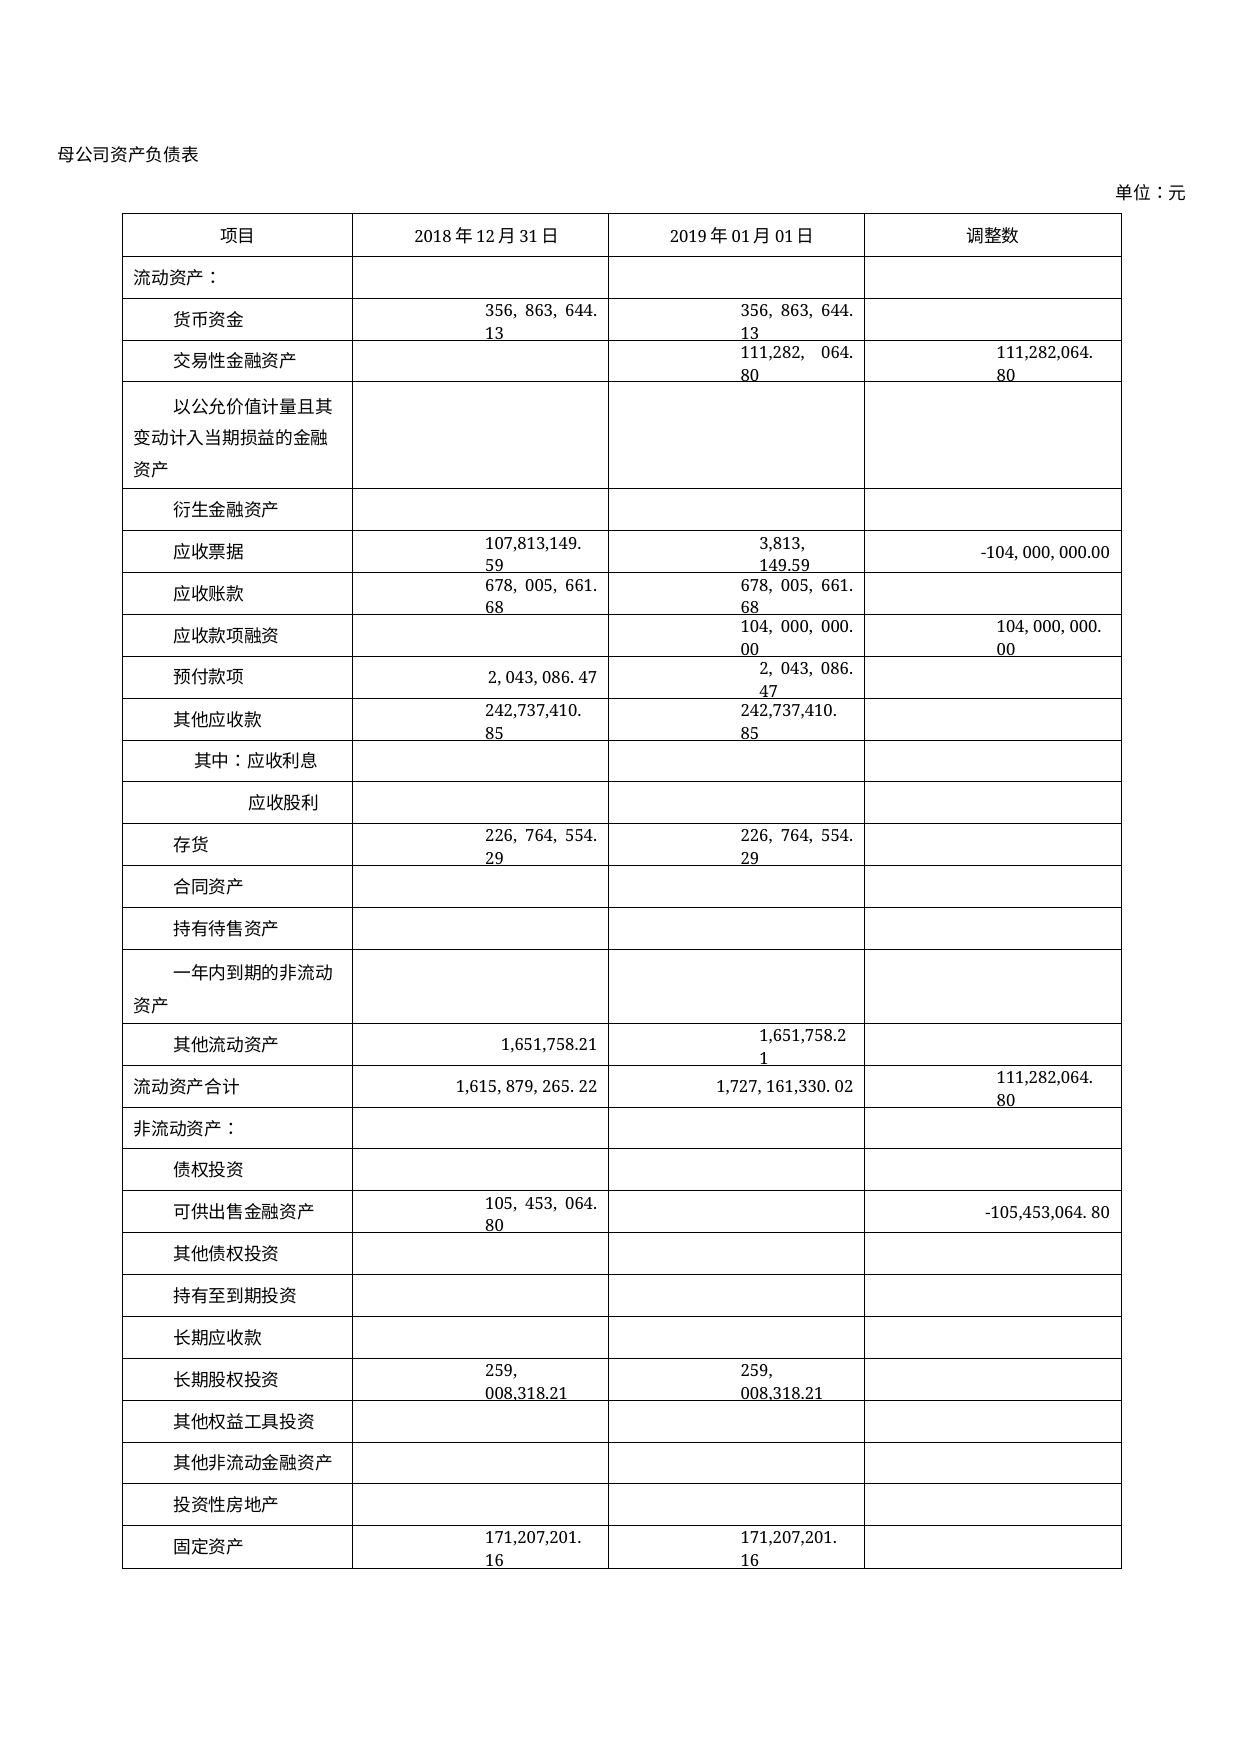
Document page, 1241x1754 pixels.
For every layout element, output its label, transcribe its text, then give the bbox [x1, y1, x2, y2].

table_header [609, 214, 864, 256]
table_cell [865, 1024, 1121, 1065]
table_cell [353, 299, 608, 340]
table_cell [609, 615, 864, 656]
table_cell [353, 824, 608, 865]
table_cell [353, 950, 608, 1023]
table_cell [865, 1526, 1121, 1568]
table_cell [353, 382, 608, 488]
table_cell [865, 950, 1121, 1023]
text 单位：元 [57, 181, 1186, 205]
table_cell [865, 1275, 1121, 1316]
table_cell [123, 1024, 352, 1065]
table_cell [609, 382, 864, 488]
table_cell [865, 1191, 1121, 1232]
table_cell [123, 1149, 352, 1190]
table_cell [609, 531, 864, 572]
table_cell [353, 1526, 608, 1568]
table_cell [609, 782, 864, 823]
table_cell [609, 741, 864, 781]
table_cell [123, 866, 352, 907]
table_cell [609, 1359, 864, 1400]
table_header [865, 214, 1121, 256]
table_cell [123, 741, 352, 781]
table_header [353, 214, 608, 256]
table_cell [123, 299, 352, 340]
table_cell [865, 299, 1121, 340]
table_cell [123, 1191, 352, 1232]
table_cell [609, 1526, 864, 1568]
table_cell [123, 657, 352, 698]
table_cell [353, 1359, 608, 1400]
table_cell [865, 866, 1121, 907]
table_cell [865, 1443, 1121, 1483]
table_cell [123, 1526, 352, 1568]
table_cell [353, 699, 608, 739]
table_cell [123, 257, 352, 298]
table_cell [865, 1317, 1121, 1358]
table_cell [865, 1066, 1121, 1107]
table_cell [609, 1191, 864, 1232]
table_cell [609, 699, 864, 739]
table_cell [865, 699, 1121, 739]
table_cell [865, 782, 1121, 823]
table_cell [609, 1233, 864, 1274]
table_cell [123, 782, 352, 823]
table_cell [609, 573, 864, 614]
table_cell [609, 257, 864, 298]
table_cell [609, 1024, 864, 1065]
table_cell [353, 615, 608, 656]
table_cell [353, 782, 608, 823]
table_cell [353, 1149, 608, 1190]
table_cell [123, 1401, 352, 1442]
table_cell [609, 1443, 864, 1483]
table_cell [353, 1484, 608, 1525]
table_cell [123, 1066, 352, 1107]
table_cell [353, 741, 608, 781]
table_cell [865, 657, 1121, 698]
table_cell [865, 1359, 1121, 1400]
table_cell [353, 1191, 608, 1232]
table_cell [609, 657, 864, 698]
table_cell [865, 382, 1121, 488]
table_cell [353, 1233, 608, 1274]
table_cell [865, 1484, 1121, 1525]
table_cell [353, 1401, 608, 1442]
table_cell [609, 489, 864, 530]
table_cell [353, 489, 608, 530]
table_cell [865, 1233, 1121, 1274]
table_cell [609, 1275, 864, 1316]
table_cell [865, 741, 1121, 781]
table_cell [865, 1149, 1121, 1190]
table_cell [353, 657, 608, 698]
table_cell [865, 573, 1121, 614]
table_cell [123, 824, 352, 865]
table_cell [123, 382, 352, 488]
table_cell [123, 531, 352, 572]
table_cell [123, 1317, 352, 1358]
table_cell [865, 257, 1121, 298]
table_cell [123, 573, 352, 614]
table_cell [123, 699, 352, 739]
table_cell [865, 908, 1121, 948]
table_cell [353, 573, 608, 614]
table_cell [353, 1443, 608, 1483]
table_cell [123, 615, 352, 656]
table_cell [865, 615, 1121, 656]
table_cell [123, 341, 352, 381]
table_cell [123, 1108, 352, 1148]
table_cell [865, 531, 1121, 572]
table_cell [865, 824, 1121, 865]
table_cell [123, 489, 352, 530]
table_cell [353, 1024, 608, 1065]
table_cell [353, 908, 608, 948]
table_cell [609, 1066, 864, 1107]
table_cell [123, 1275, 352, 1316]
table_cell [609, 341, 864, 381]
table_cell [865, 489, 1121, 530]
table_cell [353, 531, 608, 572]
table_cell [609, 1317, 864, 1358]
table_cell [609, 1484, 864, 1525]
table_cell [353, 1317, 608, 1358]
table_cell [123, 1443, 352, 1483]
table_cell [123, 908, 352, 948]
text 母公司资产负债表 [57, 142, 1186, 166]
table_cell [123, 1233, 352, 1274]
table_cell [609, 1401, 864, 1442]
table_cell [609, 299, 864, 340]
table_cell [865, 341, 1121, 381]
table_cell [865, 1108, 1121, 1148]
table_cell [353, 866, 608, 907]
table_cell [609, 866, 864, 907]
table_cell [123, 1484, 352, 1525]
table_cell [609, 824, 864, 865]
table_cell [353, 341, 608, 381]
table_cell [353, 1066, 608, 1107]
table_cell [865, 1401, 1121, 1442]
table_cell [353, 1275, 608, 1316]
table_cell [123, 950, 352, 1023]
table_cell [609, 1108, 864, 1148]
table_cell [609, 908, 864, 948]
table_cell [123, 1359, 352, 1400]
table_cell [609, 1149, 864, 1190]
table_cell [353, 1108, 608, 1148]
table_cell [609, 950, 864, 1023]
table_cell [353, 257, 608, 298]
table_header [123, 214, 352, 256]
